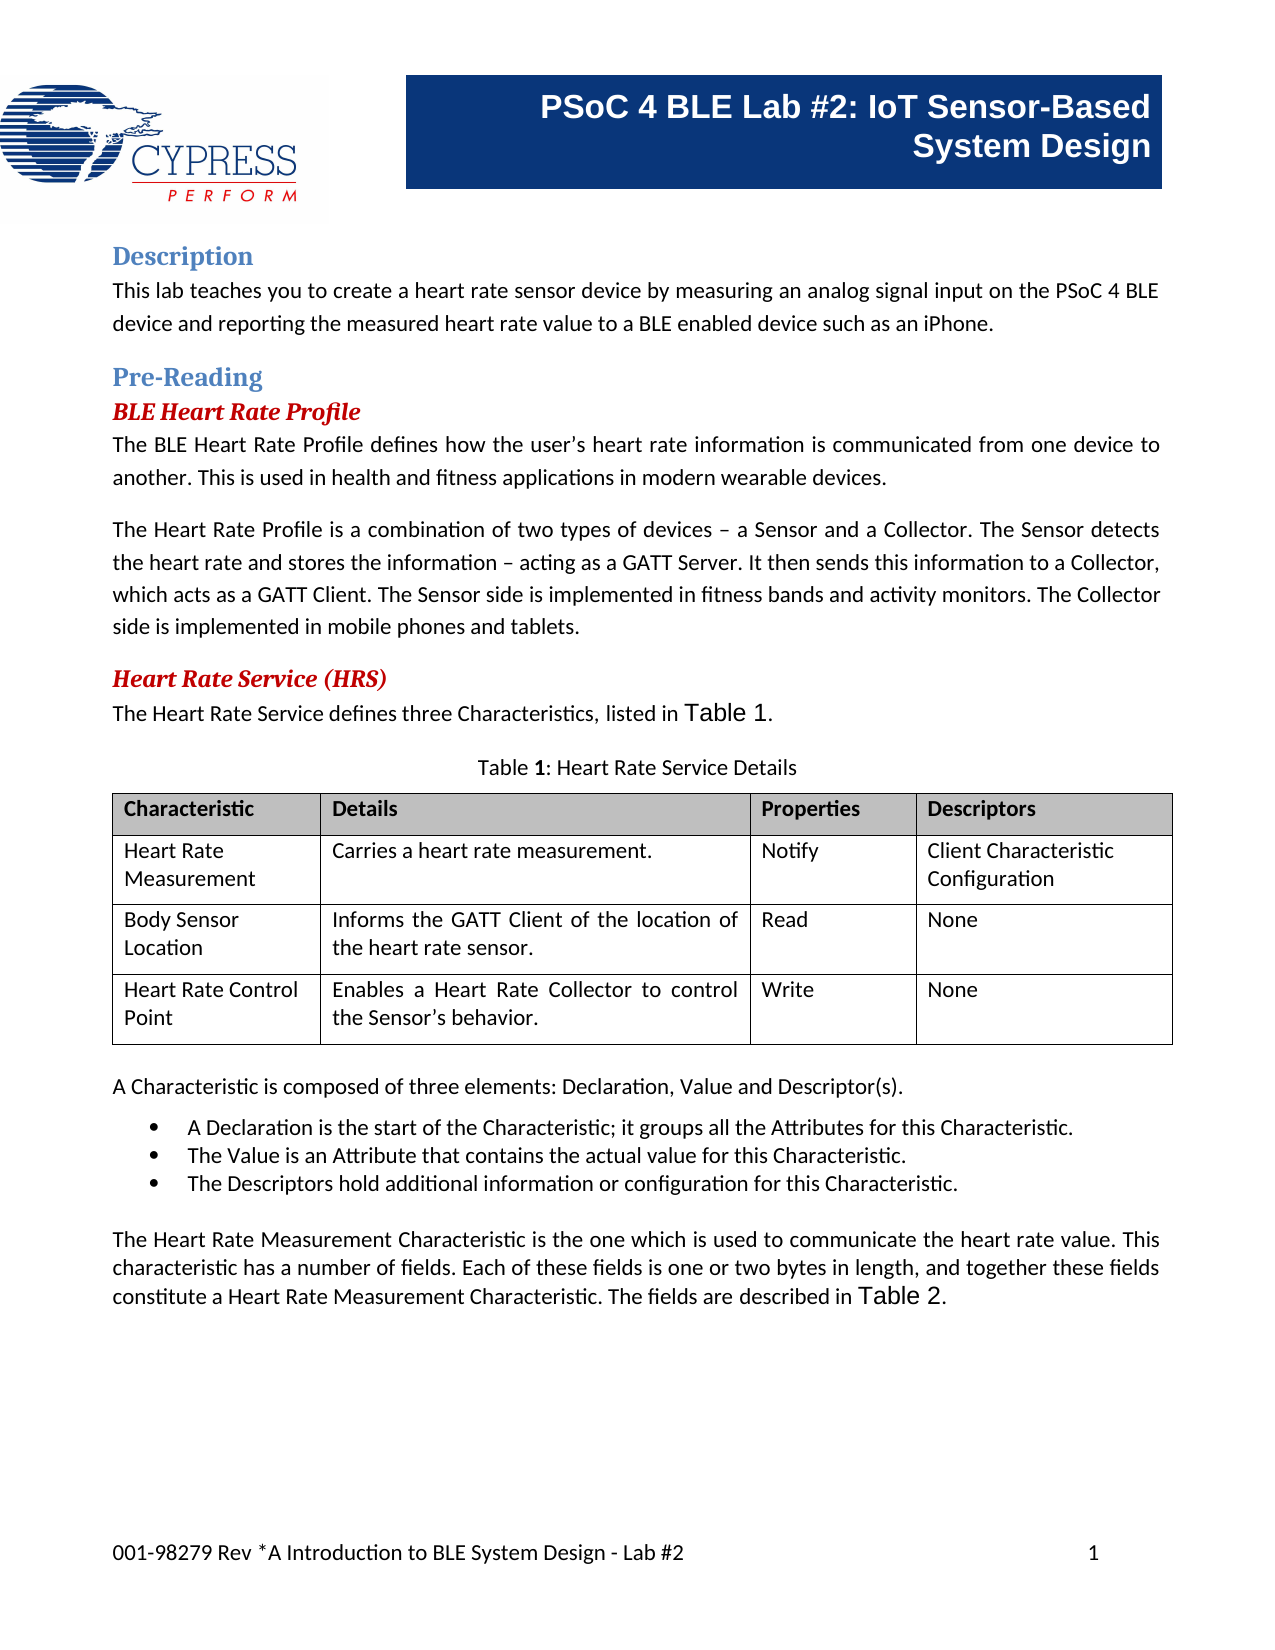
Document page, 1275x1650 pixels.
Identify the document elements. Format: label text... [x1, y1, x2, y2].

table_cell None [917, 905, 1172, 974]
table_cell Heart Rate Control Point [113, 975, 320, 1043]
list The Descriptors hold additional information or configuration for this Characteristic. [150, 1169, 1162, 1197]
list A Declaration is the start of the Characteristic; it groups all the Attributes for this Characteristic. [150, 1113, 1162, 1141]
subtitle BLE Heart Rate Profile [112, 397, 1162, 426]
table_cell Client Characteristic Configuration [917, 836, 1172, 904]
table_cell Informs the GATT Client of the location of the heart rate sensor. [321, 905, 750, 974]
text A Characteristic is composed of three elements: Declaration, Value and Descriptor(s). [112, 1072, 1162, 1101]
table_header Descriptors [917, 794, 1172, 835]
text The BLE Heart Rate Profile defines how the user’s heart rate information is communicated from one device to another. This is used in health and fitness applications in modern wearable devices. [112, 430, 1162, 491]
table_cell Write [751, 975, 916, 1043]
subtitle Pre-Reading [112, 362, 1162, 393]
text The Heart Rate Measurement Characteristic is the one which is used to communicate the heart rate value. This characteristic has a number of fields. Each of these fields is one or two bytes in length, and together these fields constitute a Heart Rate Measurement Characteristic. The fields are described in Table 2. [112, 1225, 1162, 1310]
table_header Details [321, 794, 750, 835]
subtitle Heart Rate Service (HRS) [112, 665, 1162, 694]
text The Heart Rate Profile is a combination of two types of devices – a Sensor and a Collector. The Sensor detects the heart rate and stores the information – acting as a GATT Server. It then sends this information to a Collector, which acts as a GATT Client. The Sensor side is implemented in fitness bands and activity monitors. The Collector side is implemented in mobile phones and tablets. [112, 516, 1162, 640]
text This lab teaches you to create a heart rate sensor device by measuring an analog signal input on the PSoC 4 BLE device and reporting the measured heart rate value to a BLE enabled device such as an iPhone. [112, 276, 1162, 337]
table_header Characteristic [113, 794, 320, 835]
table_cell Carries a heart rate measurement. [321, 836, 750, 904]
table_cell None [917, 975, 1172, 1043]
picture [0, 75, 330, 224]
text Table 1: Heart Rate Service Details [112, 753, 1162, 781]
text The Heart Rate Service defines three Characteristics, listed in Table 1. [112, 698, 1162, 727]
subtitle Description [112, 241, 1162, 272]
list The Value is an Attribute that contains the actual value for this Characteristic. [150, 1141, 1162, 1169]
table_cell Heart Rate Measurement [113, 836, 320, 904]
table_cell Notify [751, 836, 916, 904]
table_cell Enables a Heart Rate Collector to control the Sensor’s behavior. [321, 975, 750, 1043]
table_cell Read [751, 905, 916, 974]
table_header Properties [751, 794, 916, 835]
table_cell Body Sensor Location [113, 905, 320, 974]
